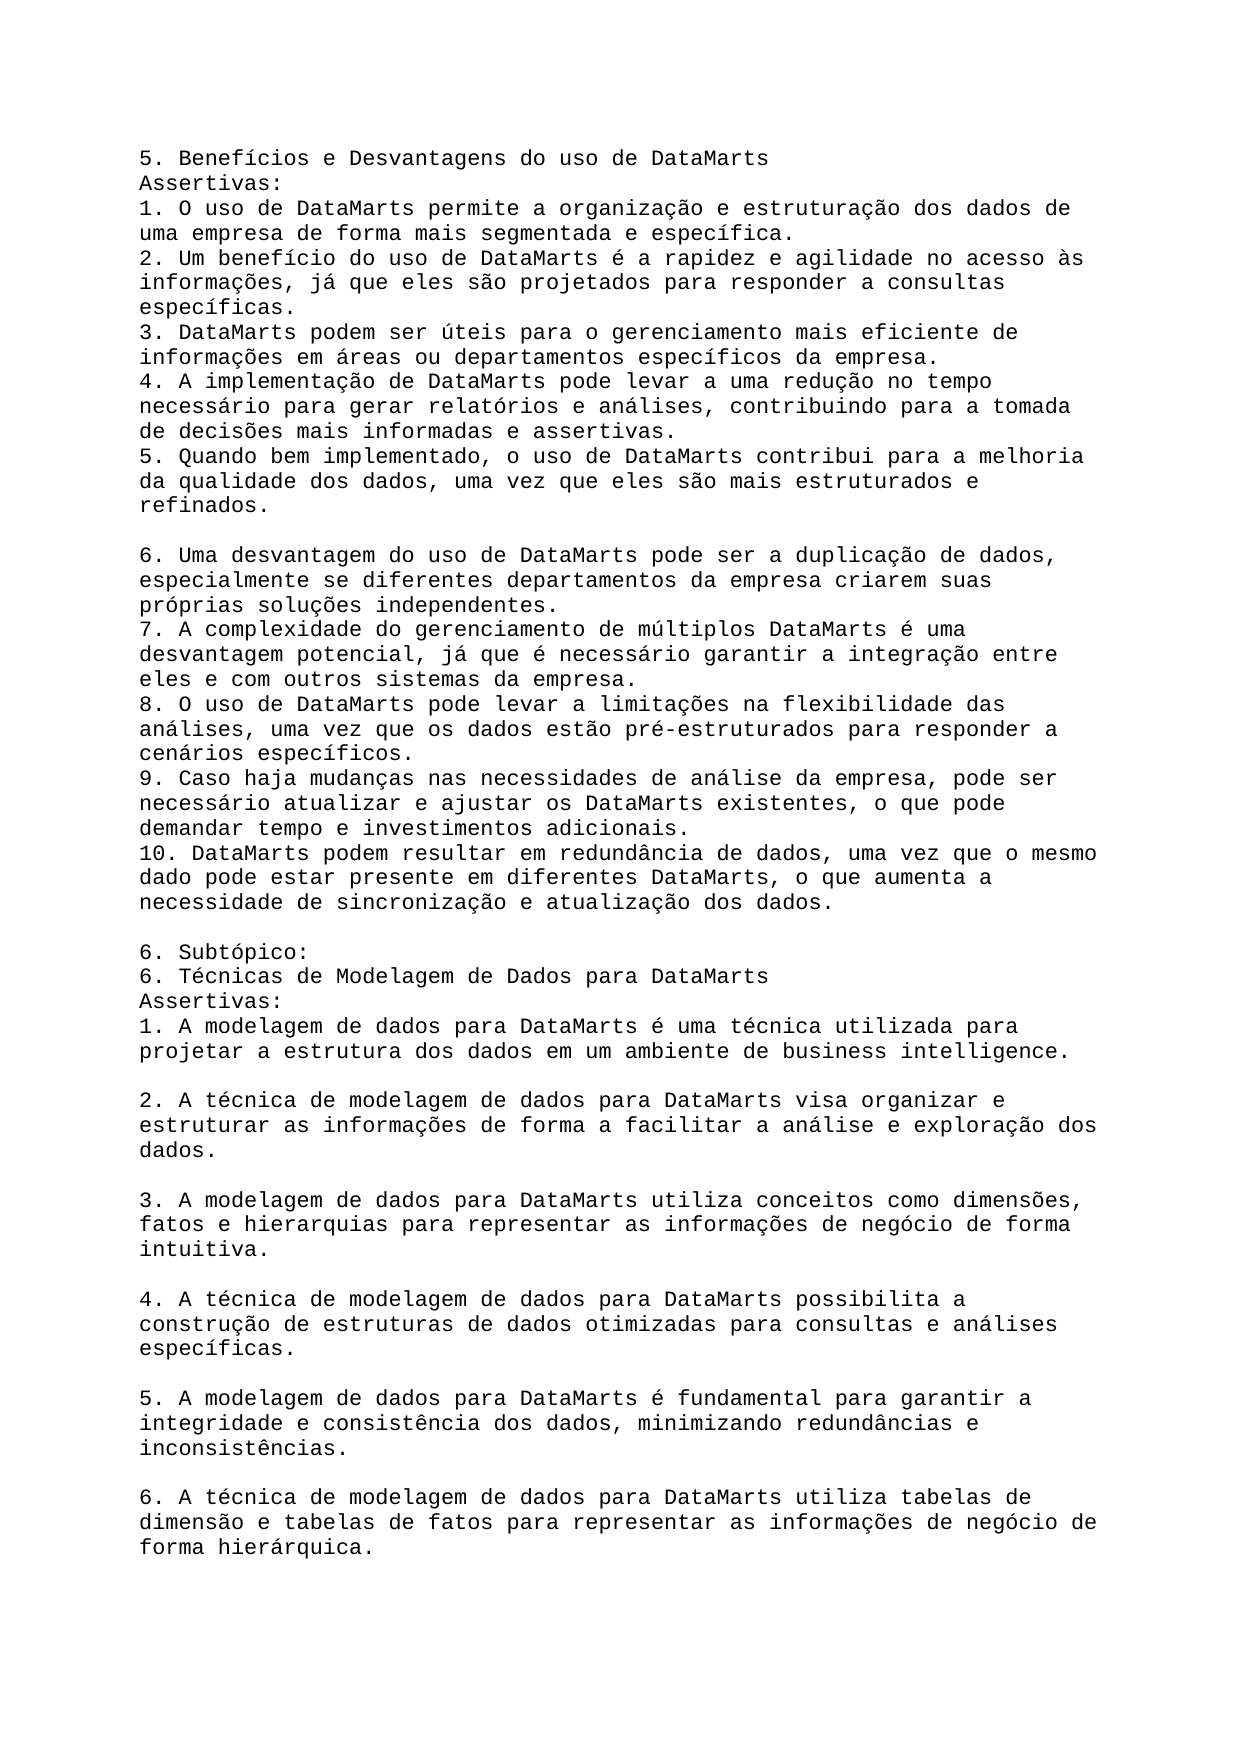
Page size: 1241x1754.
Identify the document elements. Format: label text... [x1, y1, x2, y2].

text 6. A técnica de modelagem de dados para DataMarts utiliza tabelas de dimensão e tabelas de fatos para representar as informações de negócio de forma hierárquica. [139, 1486, 1101, 1561]
text 10. DataMarts podem resultar em redundância de dados, uma vez que o mesmo dado pode estar presente em diferentes DataMarts, o que aumenta a necessidade de sincronização e atualização dos dados. [139, 842, 1101, 916]
text 6. Técnicas de Modelagem de Dados para DataMarts [139, 966, 1101, 991]
text 4. A implementação de DataMarts pode levar a uma redução no tempo necessário para gerar relatórios e análises, contribuindo para a tomada de decisões mais informadas e assertivas. [139, 371, 1101, 445]
text 6. Uma desvantagem do uso de DataMarts pode ser a duplicação de dados, especialmente se diferentes departamentos da empresa criarem suas próprias soluções independentes. [139, 544, 1101, 619]
text 3. DataMarts podem ser úteis para o gerenciamento mais eficiente de informações em áreas ou departamentos específicos da empresa. [139, 321, 1101, 371]
text 3. A modelagem de dados para DataMarts utiliza conceitos como dimensões, fatos e hierarquias para representar as informações de negócio de forma intuitiva. [139, 1189, 1101, 1263]
text Assertivas: [139, 991, 1101, 1015]
text 5. Quando bem implementado, o uso de DataMarts contribui para a melhoria da qualidade dos dados, uma vez que eles são mais estruturados e refinados. [139, 445, 1101, 519]
text 2. Um benefício do uso de DataMarts é a rapidez e agilidade no acesso às informações, já que eles são projetados para responder a consultas específicas. [139, 247, 1101, 321]
text 5. A modelagem de dados para DataMarts é fundamental para garantir a integridade e consistência dos dados, minimizando redundâncias e inconsistências. [139, 1387, 1101, 1462]
text Assertivas: [139, 172, 1101, 197]
text 2. A técnica de modelagem de dados para DataMarts visa organizar e estruturar as informações de forma a facilitar a análise e exploração dos dados. [139, 1090, 1101, 1164]
text 1. O uso de DataMarts permite a organização e estruturação dos dados de uma empresa de forma mais segmentada e específica. [139, 197, 1101, 247]
text 5. Benefícios e Desvantagens do uso de DataMarts [139, 148, 1101, 172]
text 1. A modelagem de dados para DataMarts é uma técnica utilizada para projetar a estrutura dos dados em um ambiente de business intelligence. [139, 1015, 1101, 1065]
text 4. A técnica de modelagem de dados para DataMarts possibilita a construção de estruturas de dados otimizadas para consultas e análises específicas. [139, 1288, 1101, 1362]
text 7. A complexidade do gerenciamento de múltiplos DataMarts é uma desvantagem potencial, já que é necessário garantir a integração entre eles e com outros sistemas da empresa. [139, 619, 1101, 693]
text 9. Caso haja mudanças nas necessidades de análise da empresa, pode ser necessário atualizar e ajustar os DataMarts existentes, o que pode demandar tempo e investimentos adicionais. [139, 767, 1101, 842]
text 8. O uso de DataMarts pode levar a limitações na flexibilidade das análises, uma vez que os dados estão pré-estruturados para responder a cenários específicos. [139, 693, 1101, 767]
text 6. Subtópico: [139, 941, 1101, 966]
